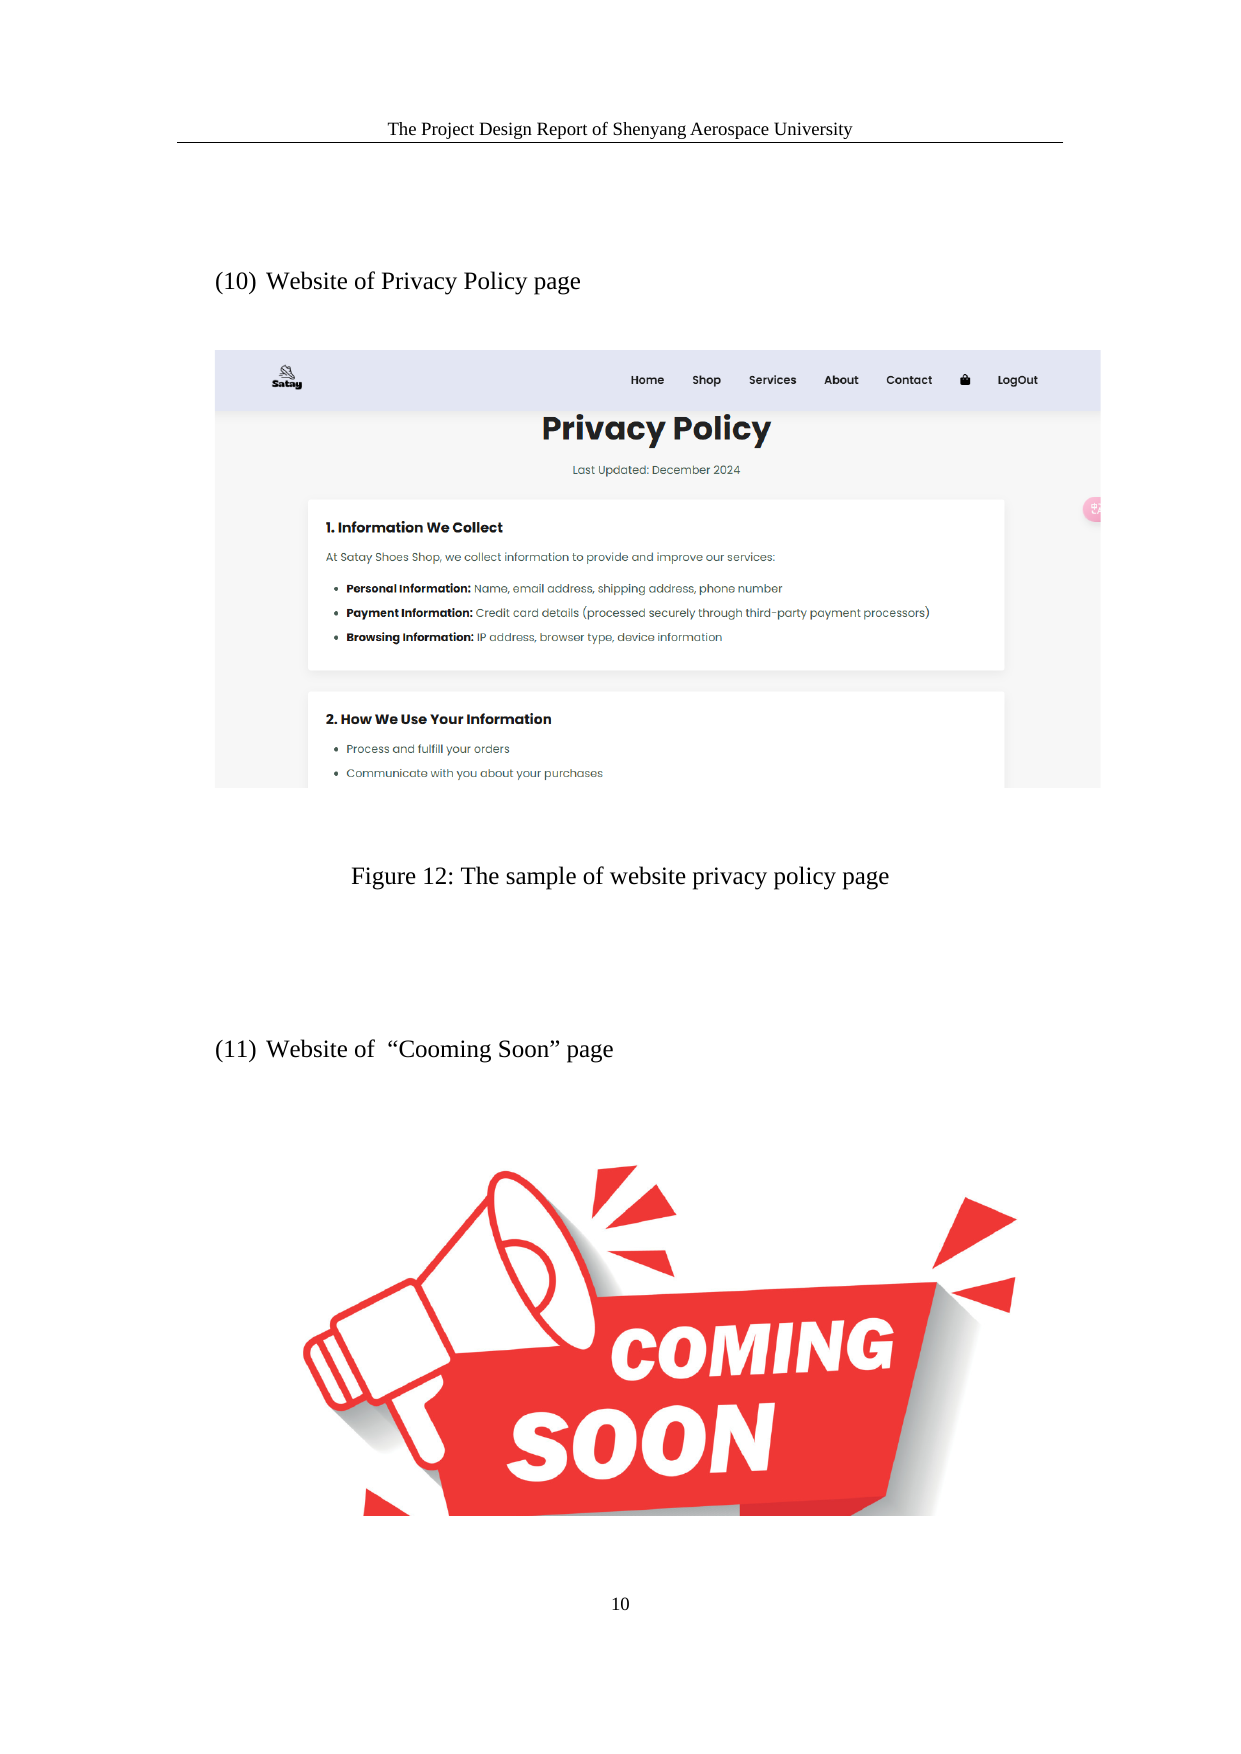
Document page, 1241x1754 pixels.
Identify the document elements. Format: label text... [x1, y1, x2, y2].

picture [214, 350, 1101, 788]
list Website of “Cooming Soon” page [215, 1032, 1063, 1064]
picture [214, 1118, 1101, 1556]
list Website of Privacy Policy page [215, 264, 1063, 297]
text Figure 12: The sample of website privacy policy page [177, 859, 1063, 892]
